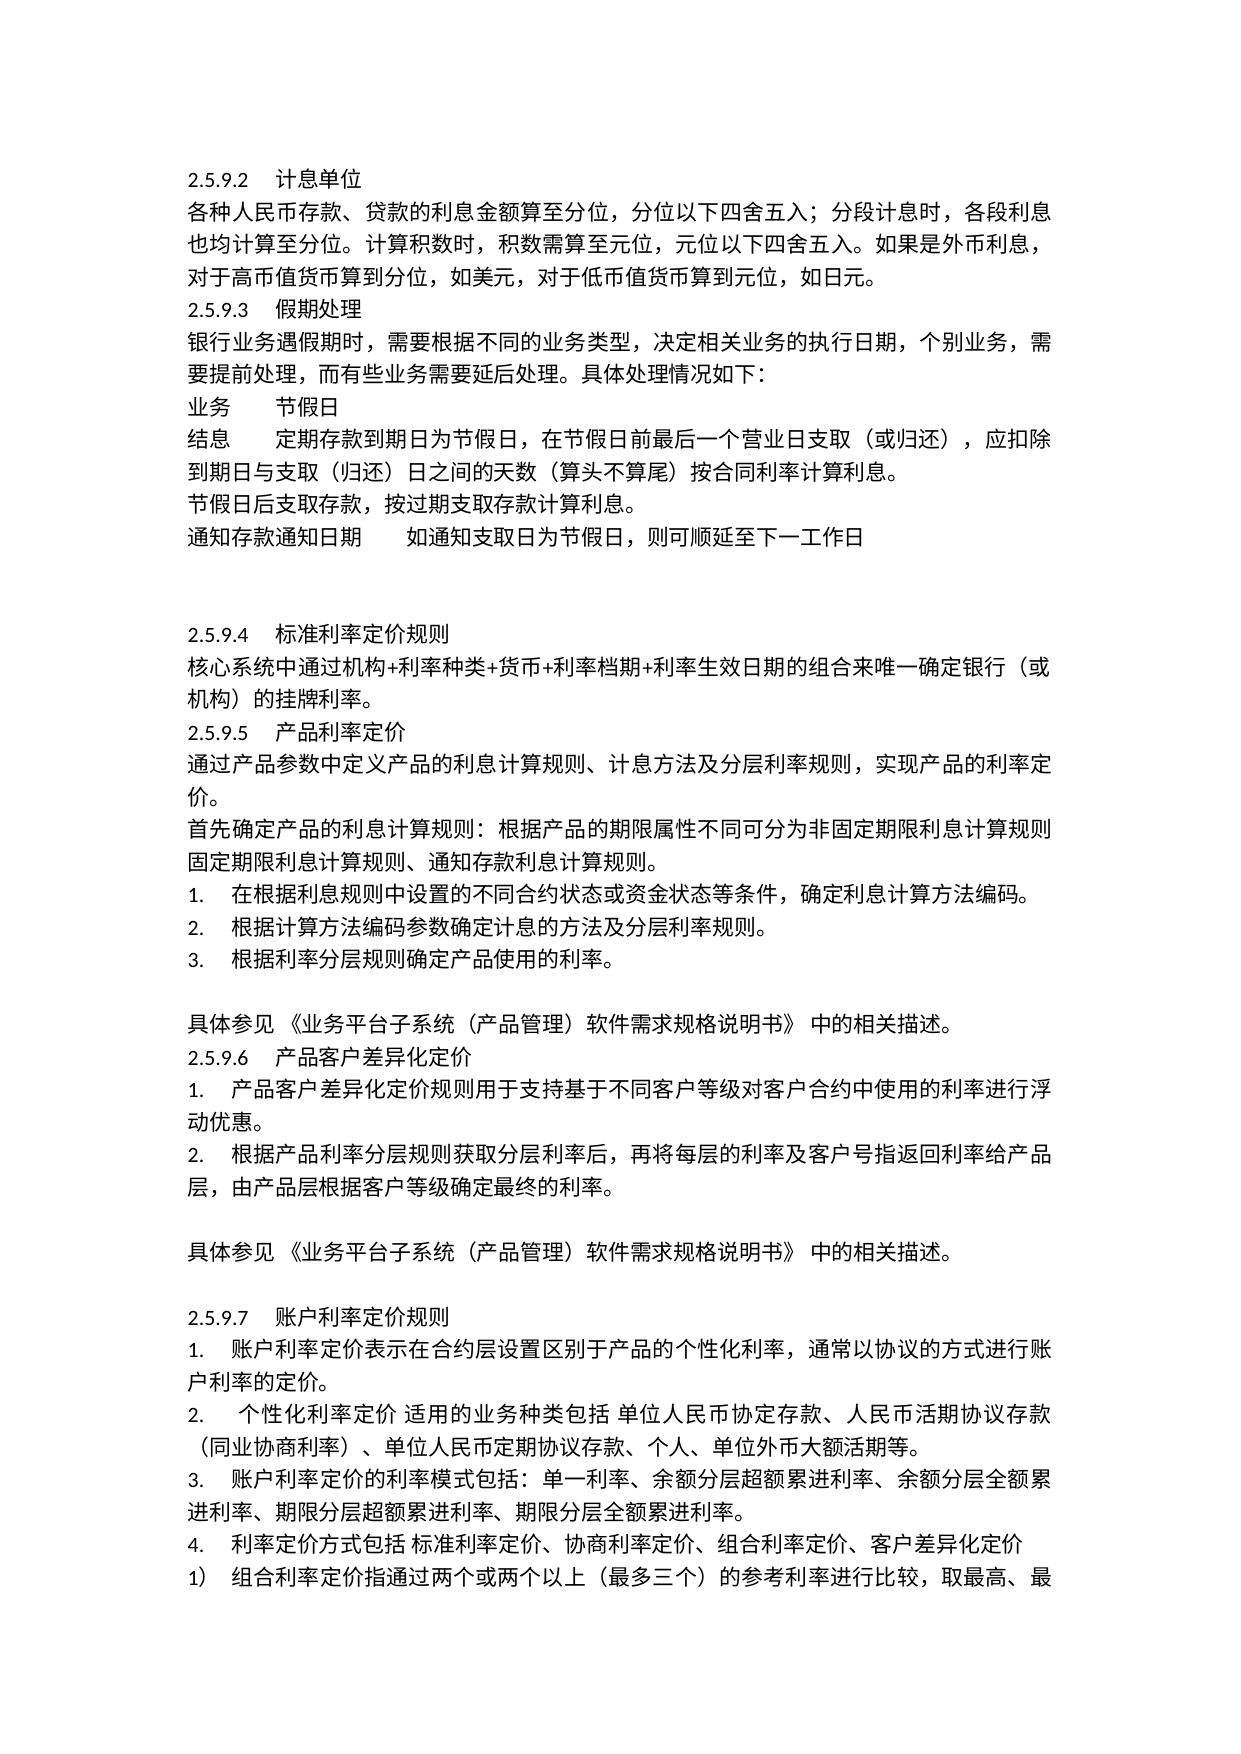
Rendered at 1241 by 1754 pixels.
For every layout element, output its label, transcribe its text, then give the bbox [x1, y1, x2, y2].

text 1. 账户利率定价表示在合约层设置区别于产品的个性化利率，通常以协议的方式进行账户利率的定价。 [187, 1332, 1053, 1397]
text 1. 在根据利息规则中设置的不同合约状态或资金状态等条件，确定利息计算方法编码。 [187, 877, 1053, 909]
text 2. 个性化利率定价 适用的业务种类包括 单位人民币协定存款、人民币活期协议存款（同业协商利率）、单位人民币定期协议存款、个人、单位外币大额活期等。 [187, 1397, 1053, 1462]
text 2.5.9.6 产品客户差异化定价 [187, 1039, 1053, 1072]
text 2.5.9.7 账户利率定价规则 [187, 1299, 1053, 1332]
text 3. 根据利率分层规则确定产品使用的利率。 [187, 942, 1053, 974]
text 通过产品参数中定义产品的利息计算规则、计息方法及分层利率规则，实现产品的利率定价。 [187, 747, 1053, 812]
text 首先确定产品的利息计算规则：根据产品的期限属性不同可分为非固定期限利息计算规则、固定期限利息计算规则、通知存款利息计算规则。 [187, 812, 1053, 877]
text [187, 1559, 1053, 1592]
text 结息 定期存款到期日为节假日，在节假日前最后一个营业日支取（或归还），应扣除到期日与支取（归还）日之间的天数（算头不算尾）按合同利率计算利息。 [187, 422, 1053, 487]
text 2. 根据计算方法编码参数确定计息的方法及分层利率规则。 [187, 909, 1053, 942]
text 3. 账户利率定价的利率模式包括：单一利率、余额分层超额累进利率、余额分层全额累进利率、期限分层超额累进利率、期限分层全额累进利率。 [187, 1462, 1053, 1527]
text 2.5.9.3 假期处理 [187, 292, 1053, 324]
text 业务 节假日 [187, 389, 1053, 422]
text 4. 利率定价方式包括 标准利率定价、协商利率定价、组合利率定价、客户差异化定价 [187, 1527, 1053, 1559]
text 2.5.9.2 计息单位 [187, 162, 1053, 194]
text 具体参见 《业务平台子系统（产品管理）软件需求规格说明书》 中的相关描述。 [187, 1234, 1053, 1267]
text 具体参见 《业务平台子系统（产品管理）软件需求规格说明书》 中的相关描述。 [187, 1007, 1053, 1039]
text 2.5.9.4 标准利率定价规则 [187, 617, 1053, 649]
text 2.5.9.5 产品利率定价 [187, 714, 1053, 747]
text 核心系统中通过机构+利率种类+货币+利率档期+利率生效日期的组合来唯一确定银行（或机构）的挂牌利率。 [187, 649, 1053, 714]
text 通知存款通知日期 如通知支取日为节假日，则可顺延至下一工作日 [187, 519, 1053, 552]
text 各种人民币存款、贷款的利息金额算至分位，分位以下四舍五入；分段计息时，各段利息也均计算至分位。计算积数时，积数需算至元位，元位以下四舍五入。如果是外币利息，对于高币值货币算到分位，如美元，对于低币值货币算到元位，如日元。 [187, 194, 1053, 292]
text 1. 产品客户差异化定价规则用于支持基于不同客户等级对客户合约中使用的利率进行浮动优惠。 [187, 1072, 1053, 1137]
text 2. 根据产品利率分层规则获取分层利率后，再将每层的利率及客户号指返回利率给产品层，由产品层根据客户等级确定最终的利率。 [187, 1137, 1053, 1202]
text 银行业务遇假期时，需要根据不同的业务类型，决定相关业务的执行日期，个别业务，需要提前处理，而有些业务需要延后处理。具体处理情况如下： [187, 324, 1053, 389]
text 节假日后支取存款，按过期支取存款计算利息。 [187, 487, 1053, 519]
